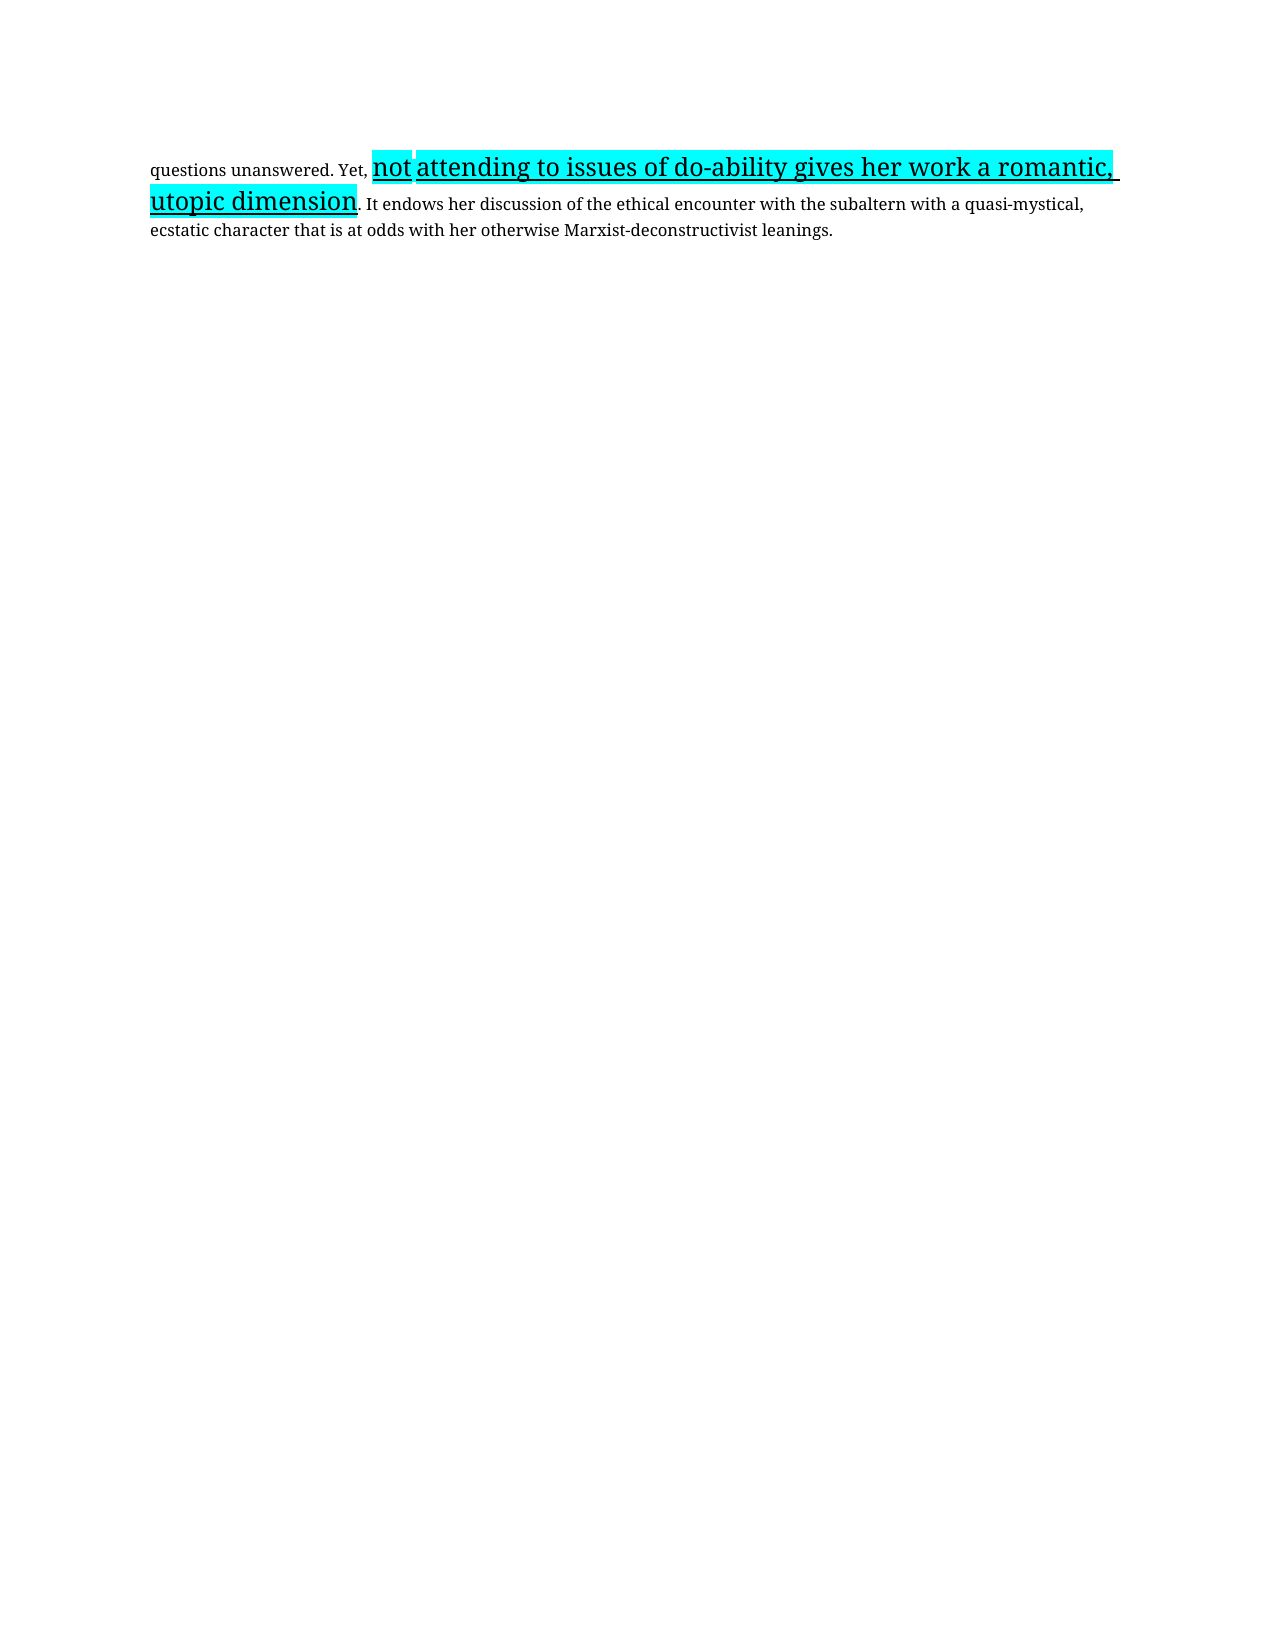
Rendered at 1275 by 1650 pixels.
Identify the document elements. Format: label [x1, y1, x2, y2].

text [150, 150, 1125, 241]
